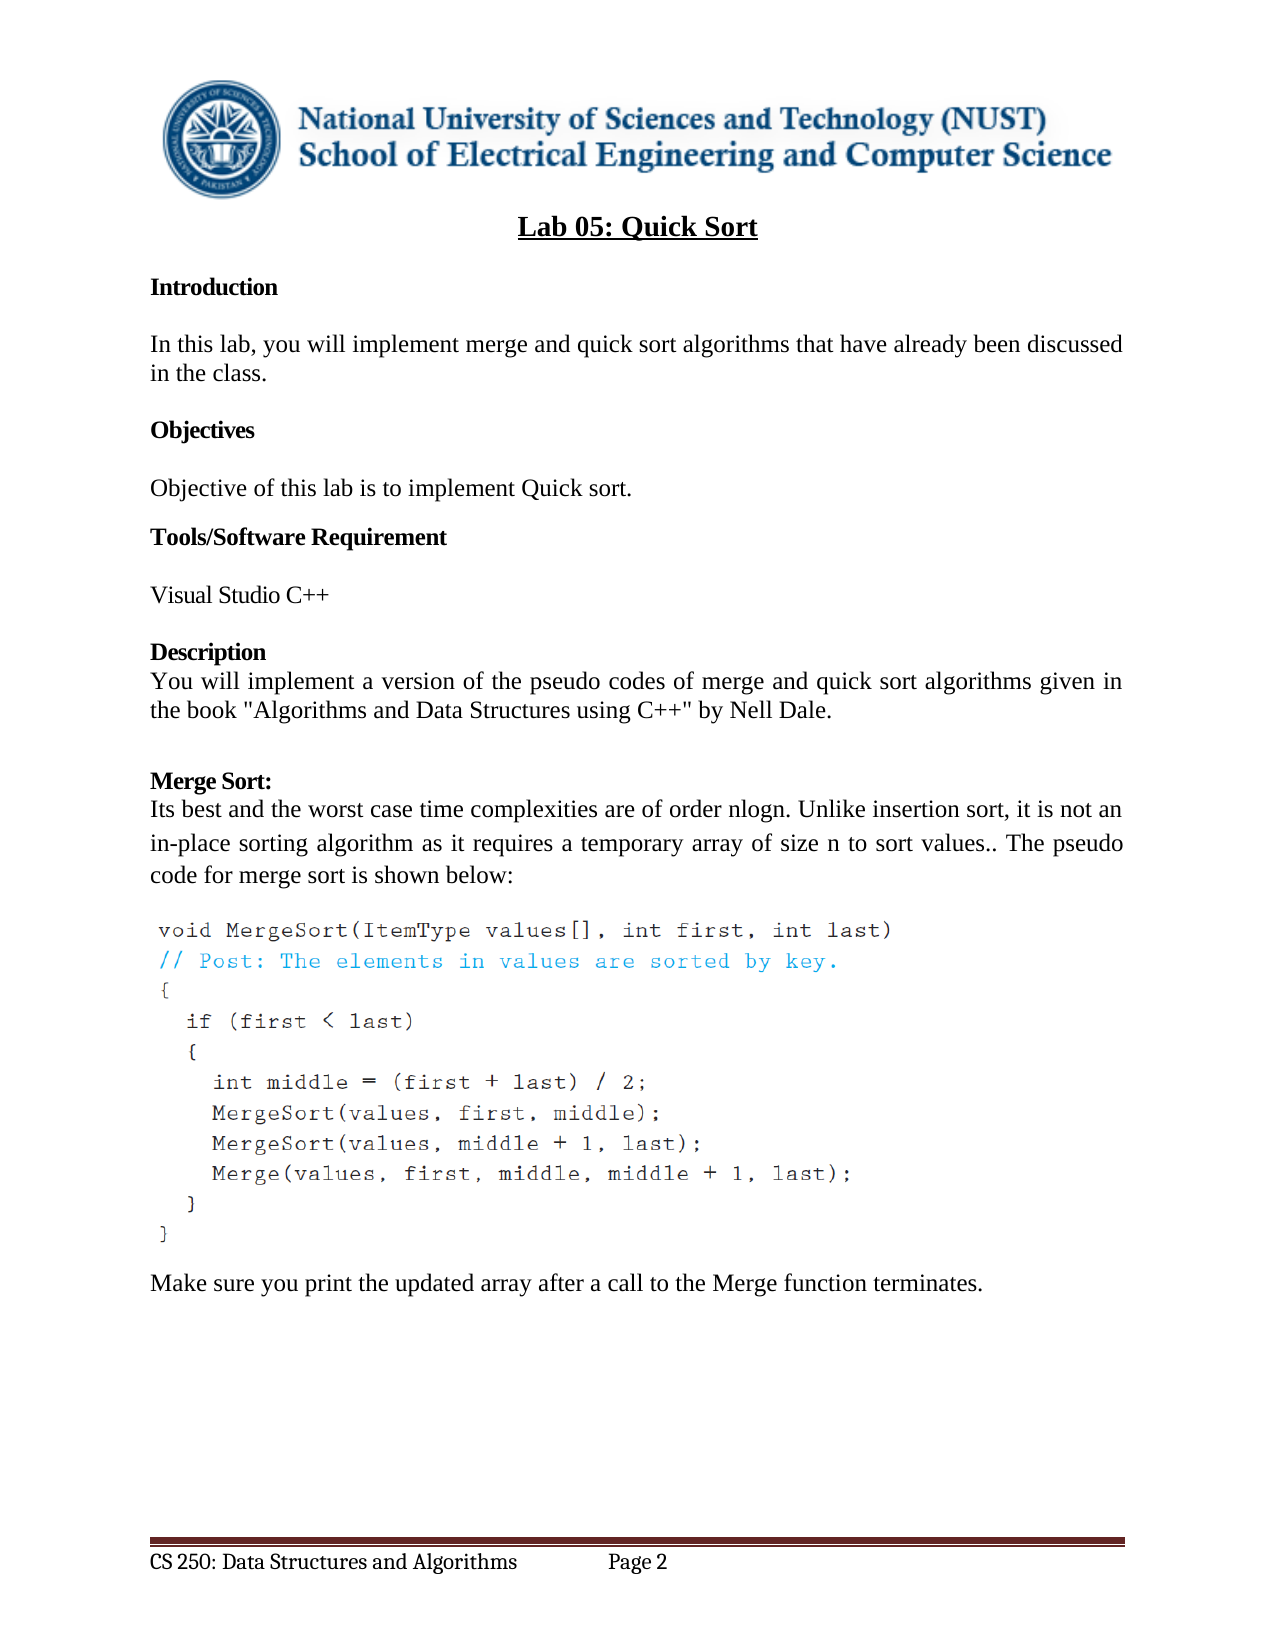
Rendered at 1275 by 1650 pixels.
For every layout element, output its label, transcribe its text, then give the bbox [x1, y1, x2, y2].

picture [150, 914, 894, 1243]
text Visual Studio C++ [150, 580, 413, 609]
picture [150, 75, 1125, 210]
text Description [150, 637, 355, 666]
text Objective of this lab is to implement Quick sort. [150, 473, 1125, 502]
text You will implement a version of the pseudo codes of merge and quick sort algorithms given in the book "Algorithms and Data Structures using C++" by Nell Dale. [150, 666, 1125, 724]
text In this lab, you will implement merge and quick sort algorithms that have already been discussed in the class. [150, 329, 1125, 387]
text Its best and the worst case time complexities are of order nlogn. Unlike insertion sort, it is not an in-place sorting algorithm as it requires a temporary array of size n to sort values.. The pseudo code for merge sort is shown below: [150, 794, 1125, 889]
text Objectives [150, 415, 345, 444]
text Merge Sort: [150, 769, 355, 794]
text Lab 05: Quick Sort [150, 210, 1125, 243]
text Tools/Software Requirement [150, 522, 521, 551]
text Introduction [150, 272, 366, 300]
text Make sure you print the updated array after a call to the Merge function terminates. [150, 1268, 1125, 1296]
